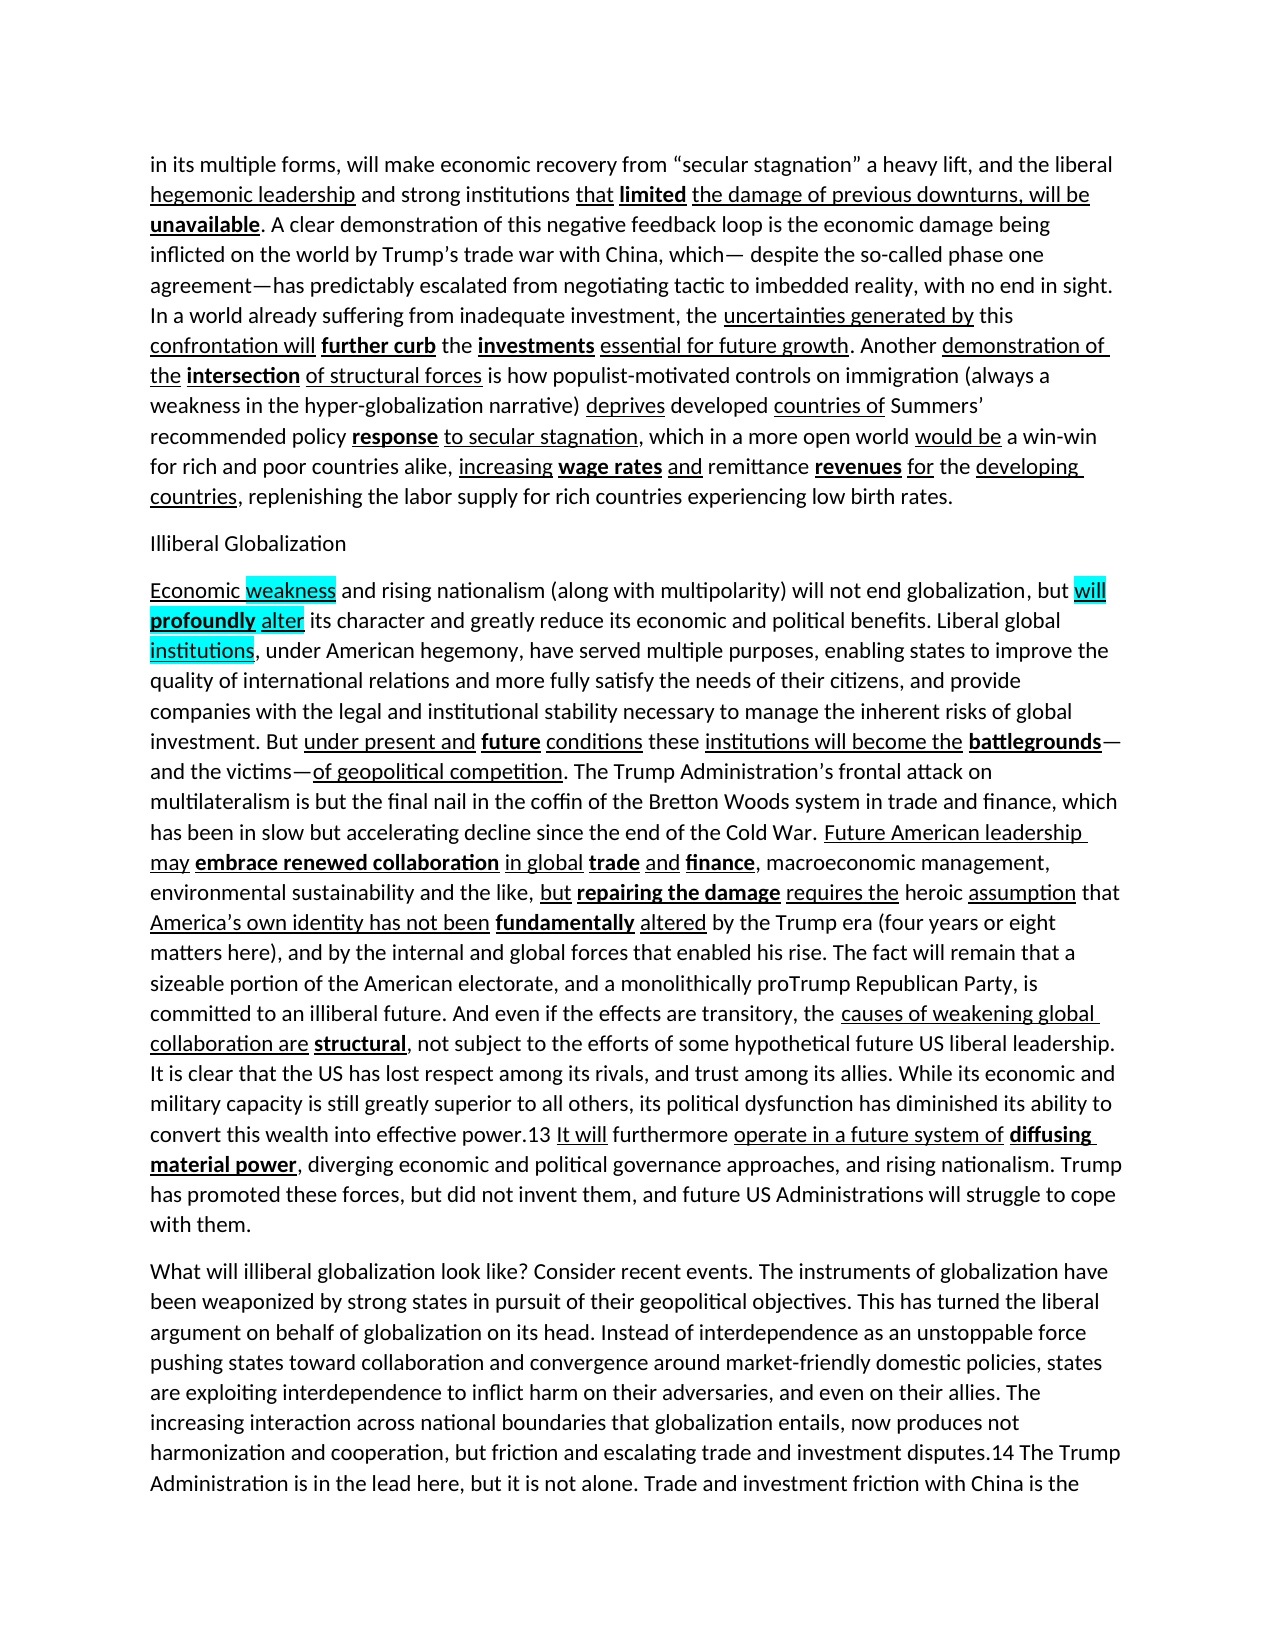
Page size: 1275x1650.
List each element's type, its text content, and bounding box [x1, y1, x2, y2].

text Economic weakness and rising nationalism (along with multipolarity) will not end globalization, but will profoundly alter its character and greatly reduce its economic and political benefits. Liberal global institutions, under American hegemony, have served multiple purposes, enabling states to improve the quality of international relations and more fully satisfy the needs of their citizens, and provide companies with the legal and institutional stability necessary to manage the inherent risks of global investment. But under present and future conditions these institutions will become the battlegrounds—and the victims—of geopolitical competition. The Trump Administration’s frontal attack on multilateralism is but the final nail in the coffin of the Bretton Woods system in trade and finance, which has been in slow but accelerating decline since the end of the Cold War. Future American leadership may embrace renewed collaboration in global trade and finance, macroeconomic management, environmental sustainability and the like, but repairing the damage requires the heroic assumption that America’s own identity has not been fundamentally altered by the Trump era (four years or eight matters here), and by the internal and global forces that enabled his rise. The fact will remain that a sizeable portion of the American electorate, and a monolithically proTrump Republican Party, is committed to an illiberal future. And even if the effects are transitory, the causes of weakening global collaboration are structural, not subject to the efforts of some hypothetical future US liberal leadership. It is clear that the US has lost respect among its rivals, and trust among its allies. While its economic and military capacity is still greatly superior to all others, its political dysfunction has diminished its ability to convert this wealth into effective power.13 It will furthermore operate in a future system of diffusing material power, diverging economic and political governance approaches, and rising nationalism. Trump has promoted these forces, but did not invent them, and future US Administrations will struggle to cope with them. [150, 576, 1125, 1238]
text Illiberal Globalization [150, 529, 1125, 557]
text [150, 1257, 1125, 1497]
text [150, 150, 1125, 510]
